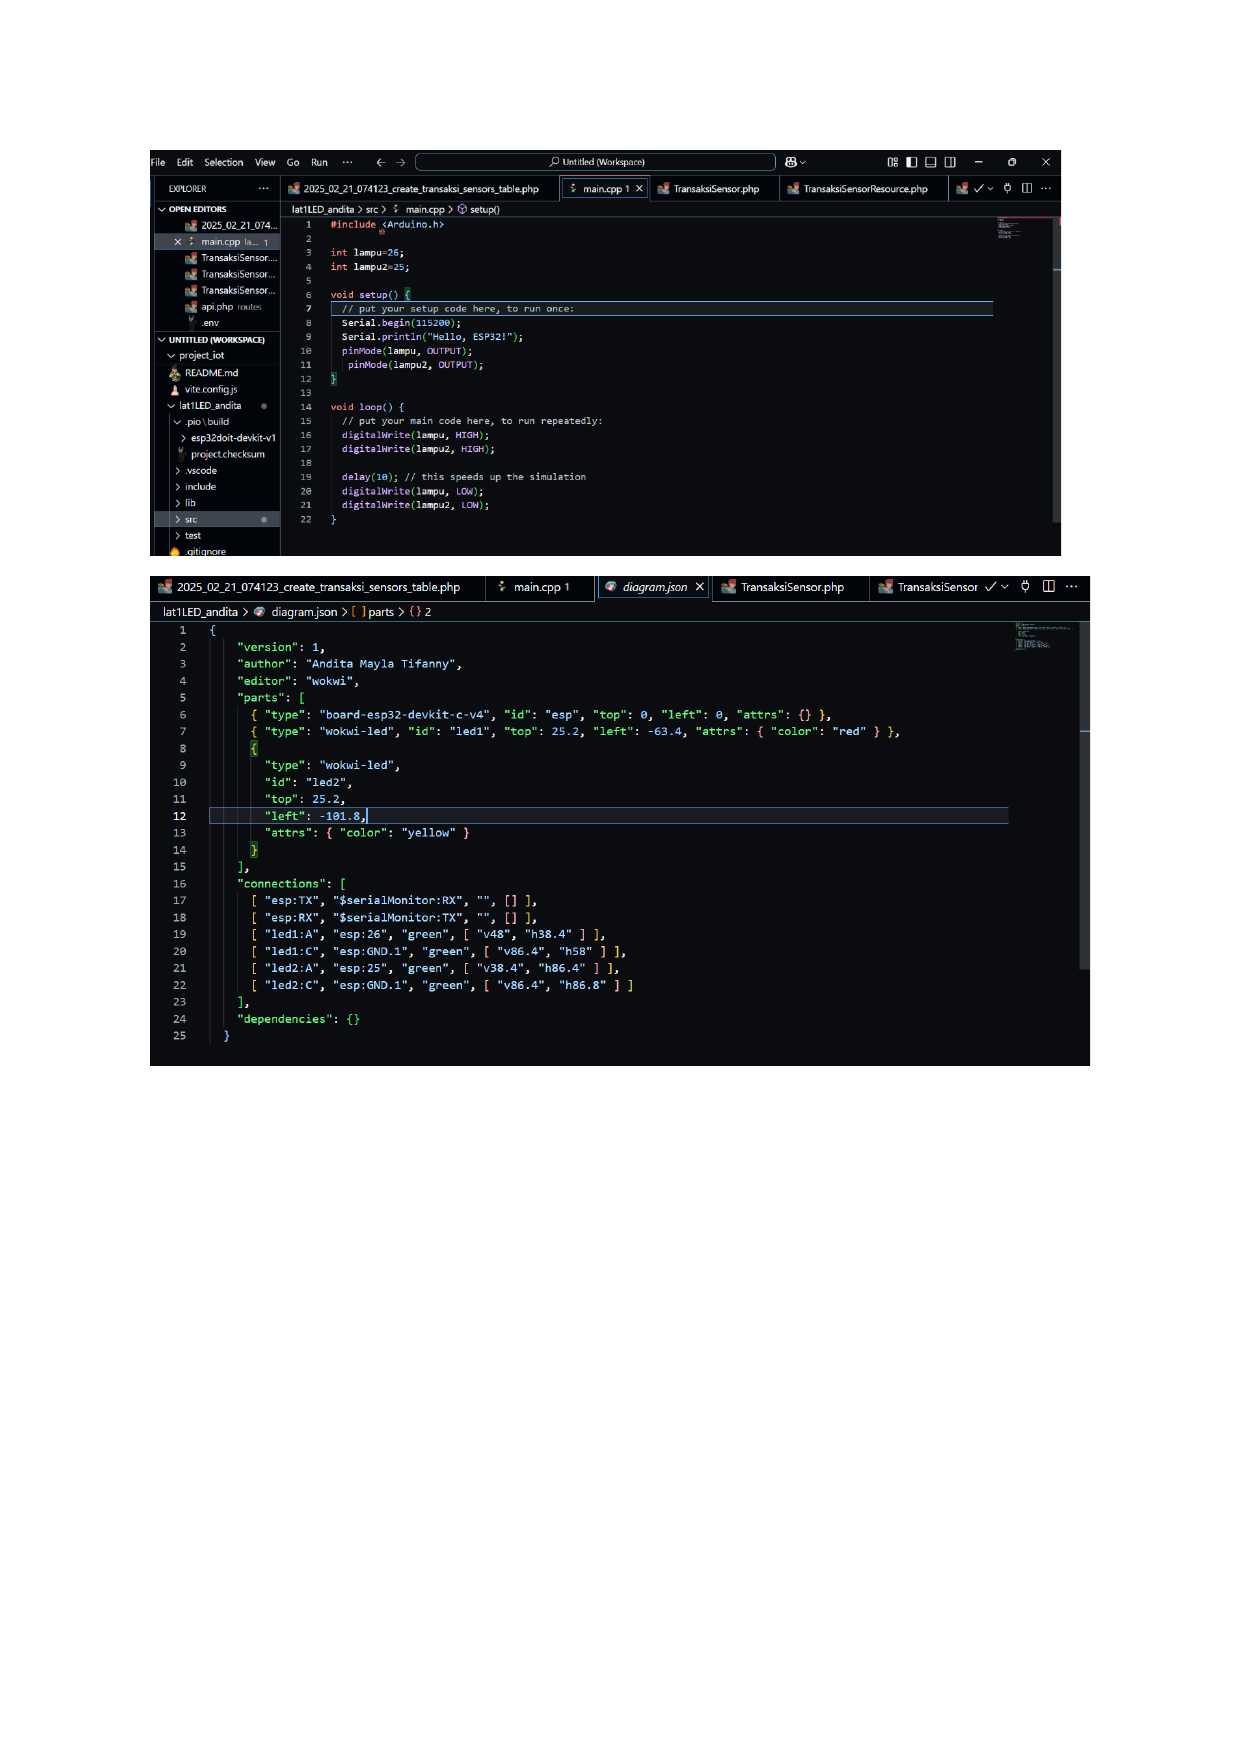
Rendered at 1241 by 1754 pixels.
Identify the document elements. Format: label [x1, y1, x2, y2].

picture [150, 150, 1062, 556]
picture [150, 576, 1091, 1066]
